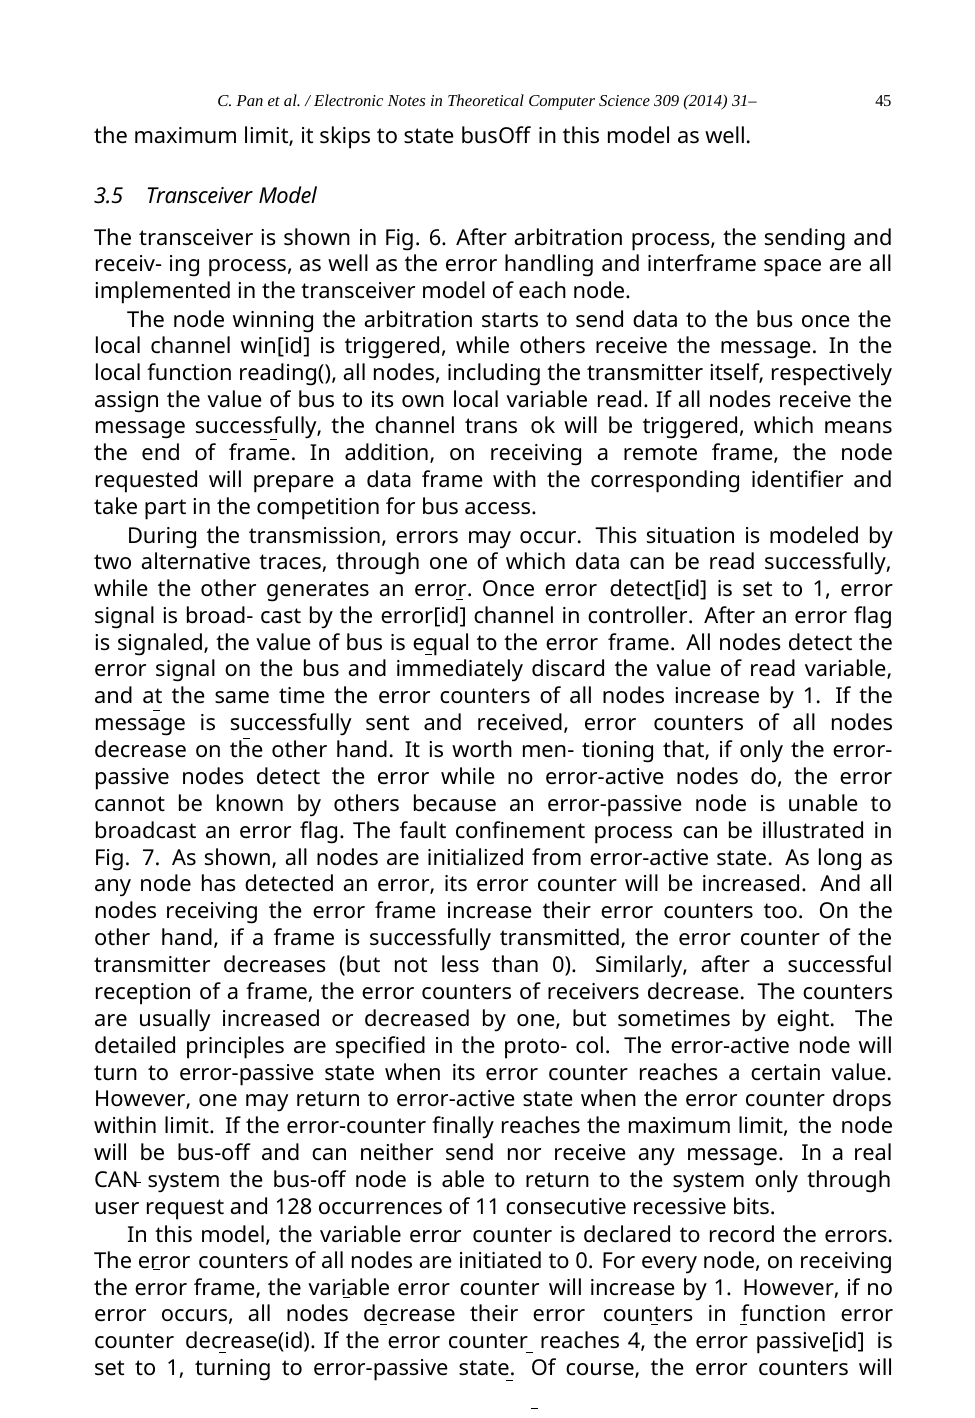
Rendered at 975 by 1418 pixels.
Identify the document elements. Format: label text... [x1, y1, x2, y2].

text The transceiver is shown in Fig. 6. After arbitration process, the sending and receiv- ing process, as well as the error handling and interframe space are all implemented in the transceiver model of each node. [94, 224, 893, 304]
text the maximum limit, it skips to state busOff in this model as well. [94, 120, 904, 150]
text The node winning the arbitration starts to send data to the bus once the local channel win[id] is triggered, while others receive the message. In the local function reading(), all nodes, including the transmitter itself, respectively assign the value of bus to its own local variable read. If all nodes receive the message successfully, the channel trans ok will be triggered, which means the end of frame. In addition, on receiving a remote frame, the node requested will prepare a data frame with the corresponding identifier and take part in the competition for bus access. [94, 306, 893, 521]
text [94, 1221, 893, 1382]
text During the transmission, errors may occur. This situation is modeled by two alternative traces, through one of which data can be read successfully, while the other generates an error. Once error detect[id] is set to 1, error signal is broad- cast by the error[id] channel in controller. After an error flag is signaled, the value of bus is equal to the error frame. All nodes detect the error signal on the bus and immediately discard the value of read variable, and at the same time the error counters of all nodes increase by 1. If the message is successfully sent and received, error counters of all nodes decrease on the other hand. It is worth men- tioning that, if only the error-passive nodes detect the error while no error-active nodes do, the error cannot be known by others because an error-passive node is unable to broadcast an error flag. The fault confinement process can be illustrated in Fig. 7. As shown, all nodes are initialized from error-active state. As long as any node has detected an error, its error counter will be increased. And all nodes receiving the error frame increase their error counters too. On the other hand, if a frame is successfully transmitted, the error counter of the transmitter decreases (but not less than 0). Similarly, after a successful reception of a frame, the error counters of receivers decrease. The counters are usually increased or decreased by one, but sometimes by eight. The detailed principles are specified in the proto- col. The error-active node will turn to error-passive state when its error counter reaches a certain value. However, one may return to error-active state when the error counter drops within limit. If the error-counter finally reaches the maximum limit, the node will be bus-off and can neither send nor receive any message. In a real CAN system the bus-off node is able to return to the system only through user request and 128 occurrences of 11 consecutive recessive bits. [94, 522, 893, 1221]
list Transceiver Model [94, 180, 904, 209]
